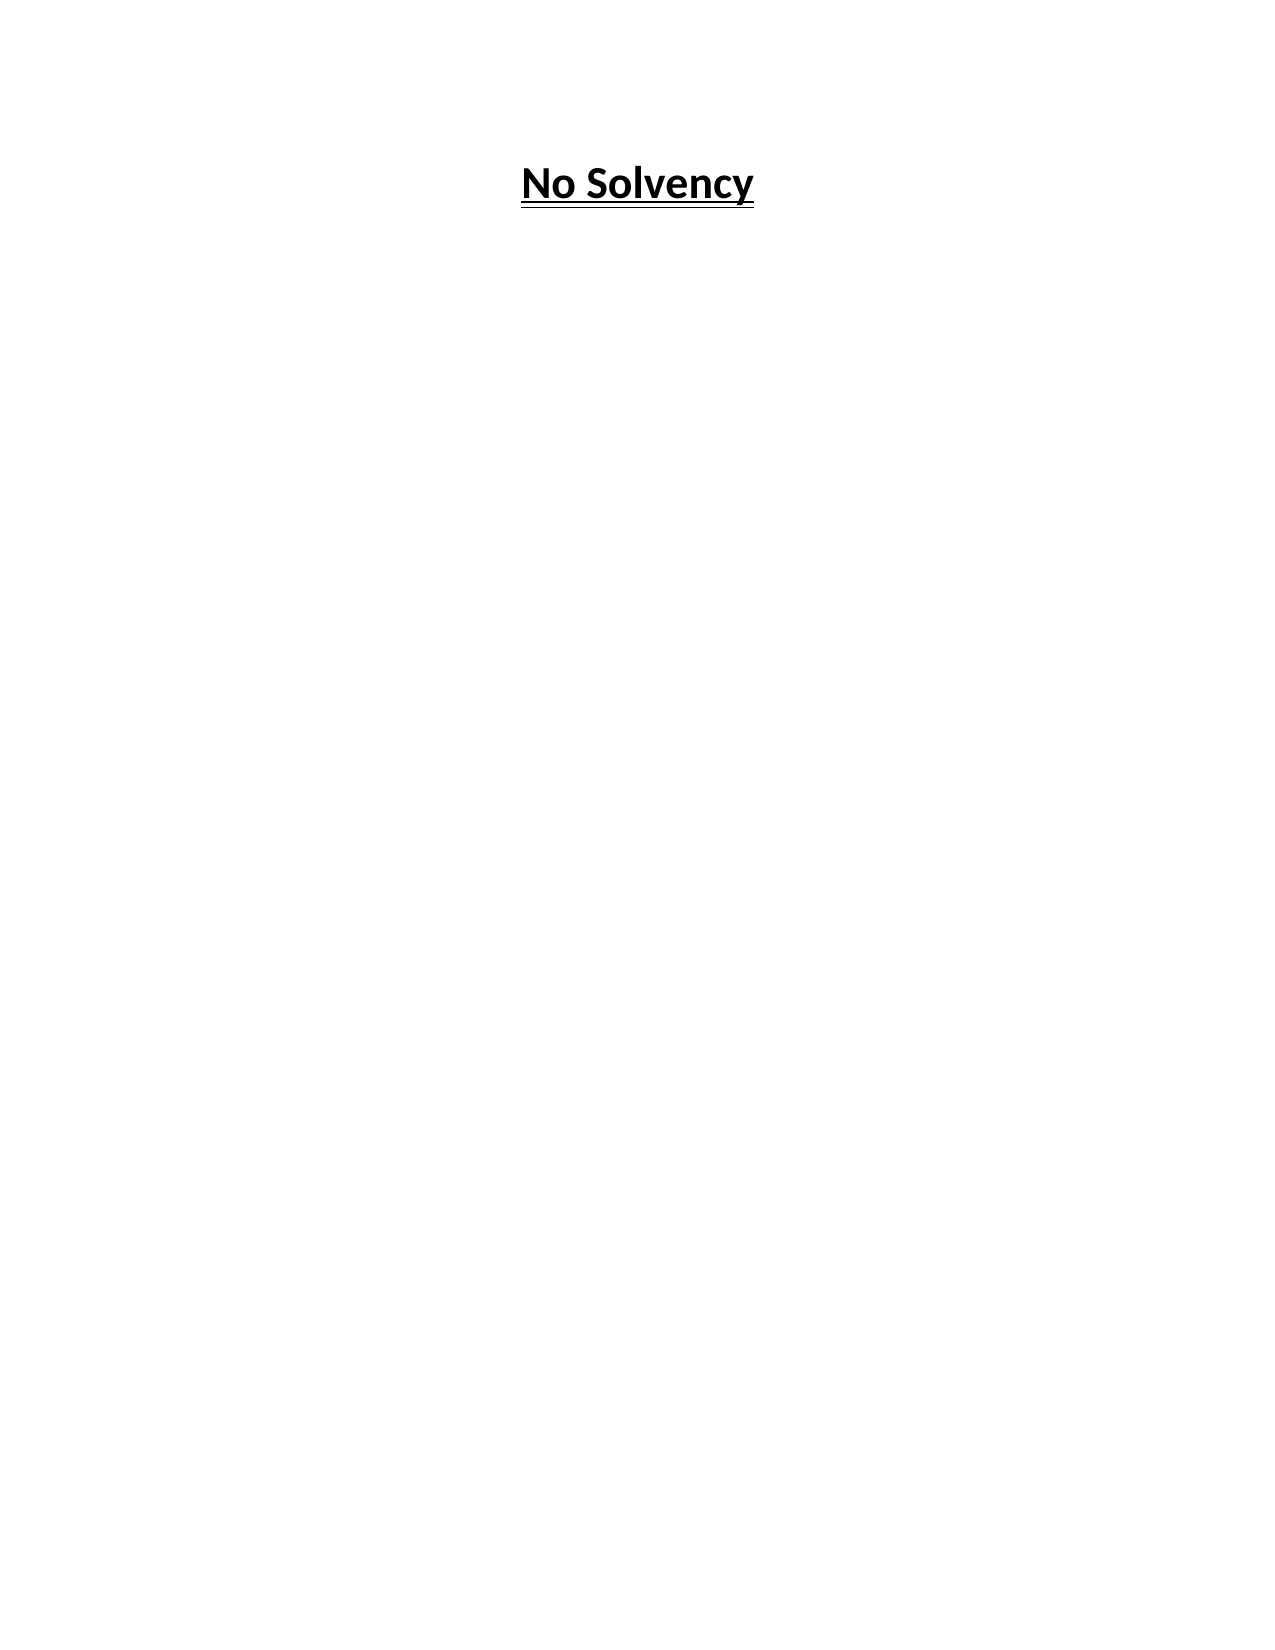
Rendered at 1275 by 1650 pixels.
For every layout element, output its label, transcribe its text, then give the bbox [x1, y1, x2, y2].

subtitle No Solvency [150, 154, 1125, 210]
